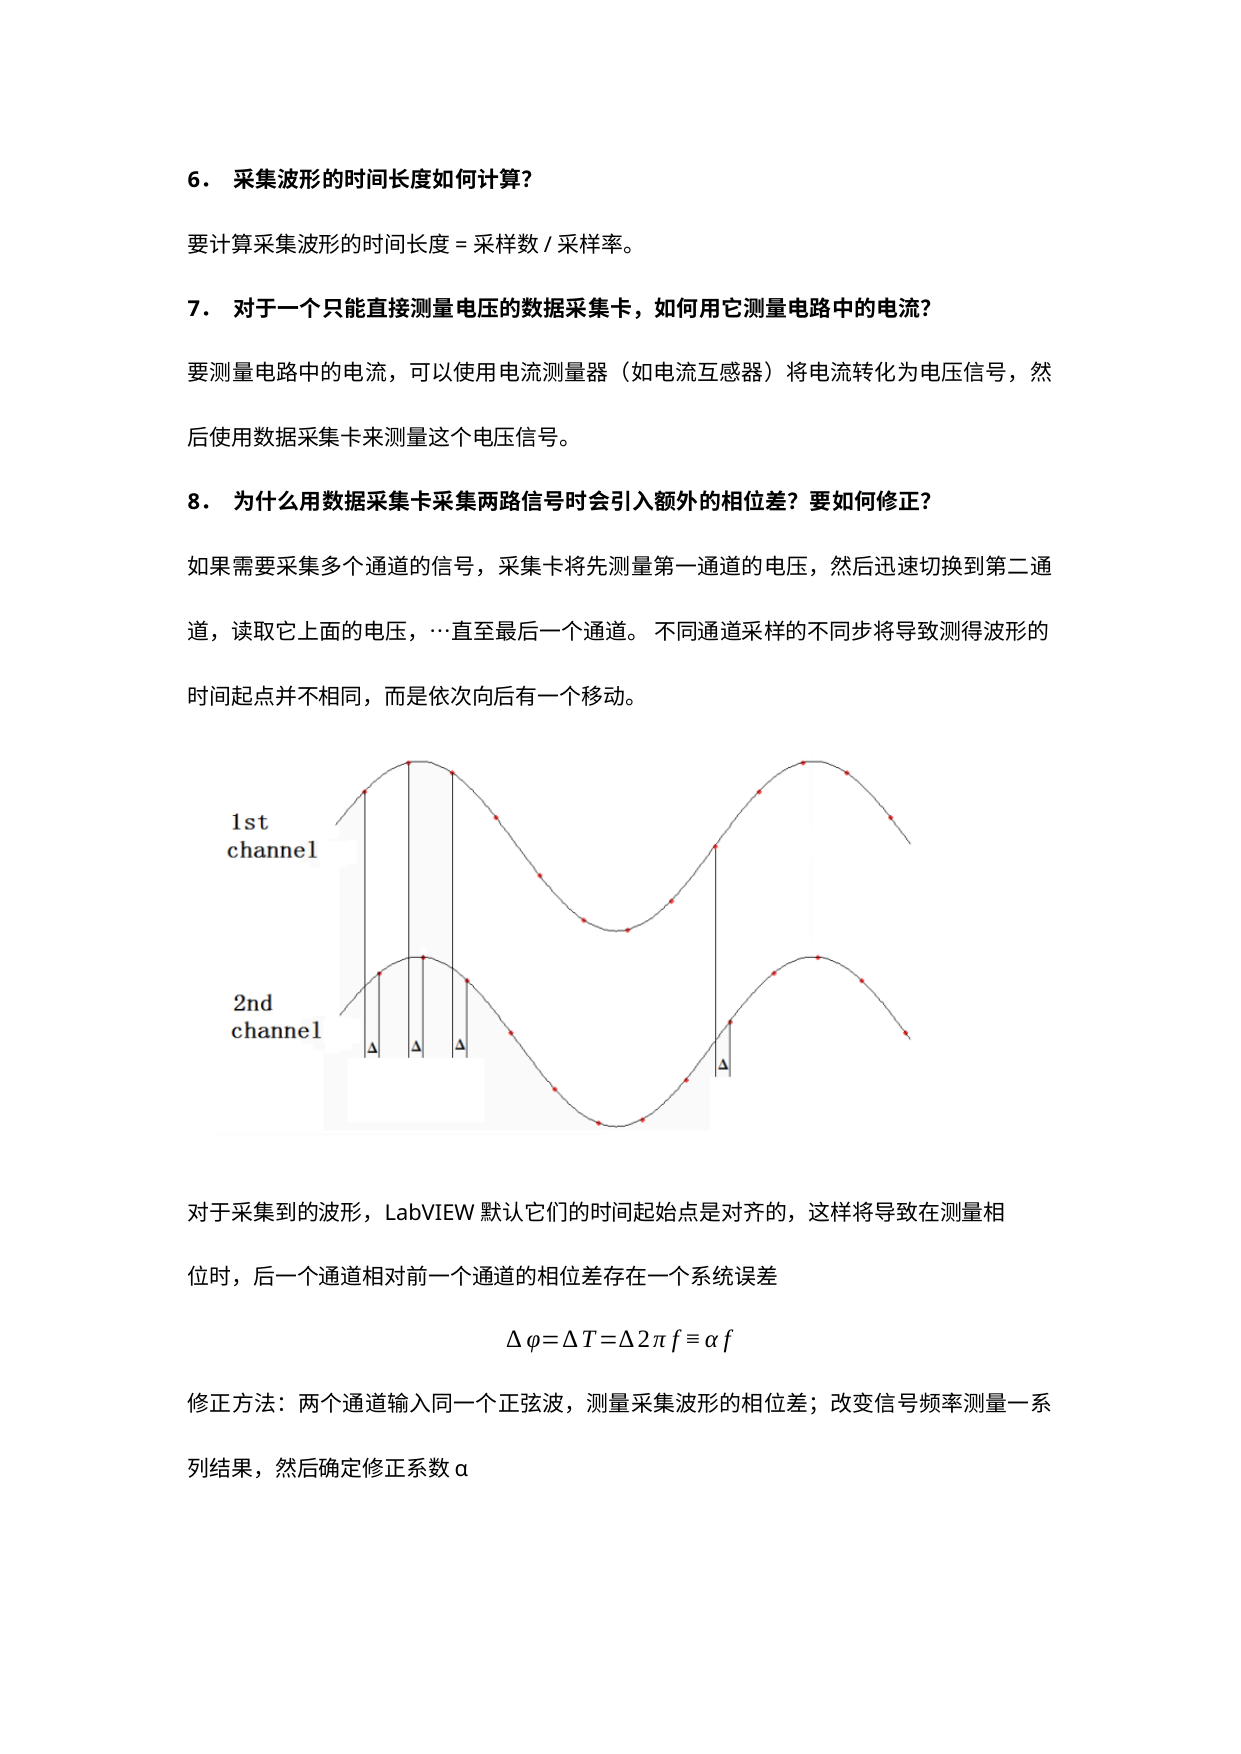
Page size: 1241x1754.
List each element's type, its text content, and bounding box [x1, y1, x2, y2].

text 要计算采集波形的时间长度 = 采样数 / 采样率。 [187, 226, 1053, 259]
text 如果需要采集多个通道的信号，采集卡将先测量第一通道的电压，然后迅速切换到第二通道，读取它上面的电压，…直至最后一个通道。 不同通道采样的不同步将导致测得波形的时间起点并不相同，而是依次向后有一个移动。 [187, 548, 1053, 711]
picture [187, 742, 1001, 1154]
list 对于一个只能直接测量电压的数据采集卡，如何用它测量电路中的电流？ [187, 291, 1053, 323]
list 为什么用数据采集卡采集两路信号时会引入额外的相位差？要如何修正？ [187, 484, 1053, 516]
text 位时，后一个通道相对前一个通道的相位差存在一个系统误差 [187, 1259, 1053, 1291]
list 采集波形的时间长度如何计算？ [187, 162, 1053, 194]
text 对于采集到的波形，LabVIEW 默认它们的时间起始点是对齐的，这样将导致在测量相 [187, 1195, 1053, 1227]
text 修正方法：两个通道输入同一个正弦波，测量采集波形的相位差；改变信号频率测量一系列结果，然后确定修正系数α [187, 1385, 1053, 1483]
text 要测量电路中的电流，可以使用电流测量器（如电流互感器）将电流转化为电压信号，然后使用数据采集卡来测量这个电压信号。 [187, 355, 1053, 452]
